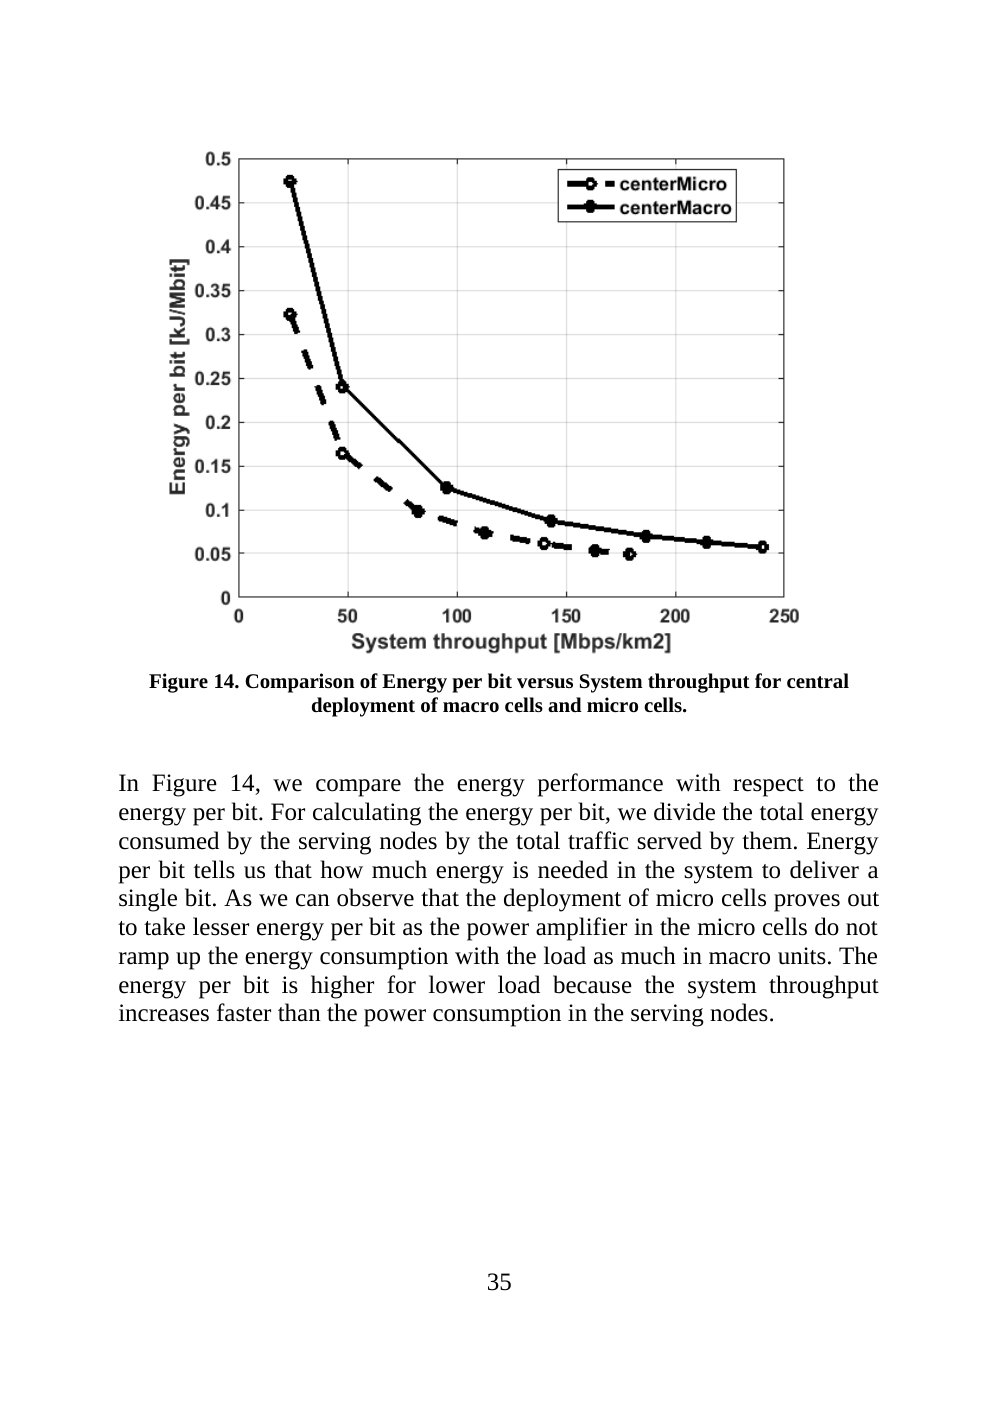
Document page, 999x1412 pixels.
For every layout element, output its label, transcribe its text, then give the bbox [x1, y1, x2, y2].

text Figure 14. Comparison of Energy per bit versus System throughput for central deployment of macro cells and micro cells. [118, 669, 880, 717]
picture [147, 118, 851, 657]
text In Figure 14, we compare the energy performance with respect to the energy per bit. For calculating the energy per bit, we divide the total energy consumed by the serving nodes by the total traffic served by them. Energy per bit tells us that how much energy is needed in the system to deliver a single bit. As we can observe that the deployment of micro cells proves out to take lesser energy per bit as the power amplifier in the micro cells do not ramp up the energy consumption with the load as much in macro units. The energy per bit is higher for lower load because the system throughput increases faster than the power consumption in the serving nodes. [118, 768, 880, 1027]
